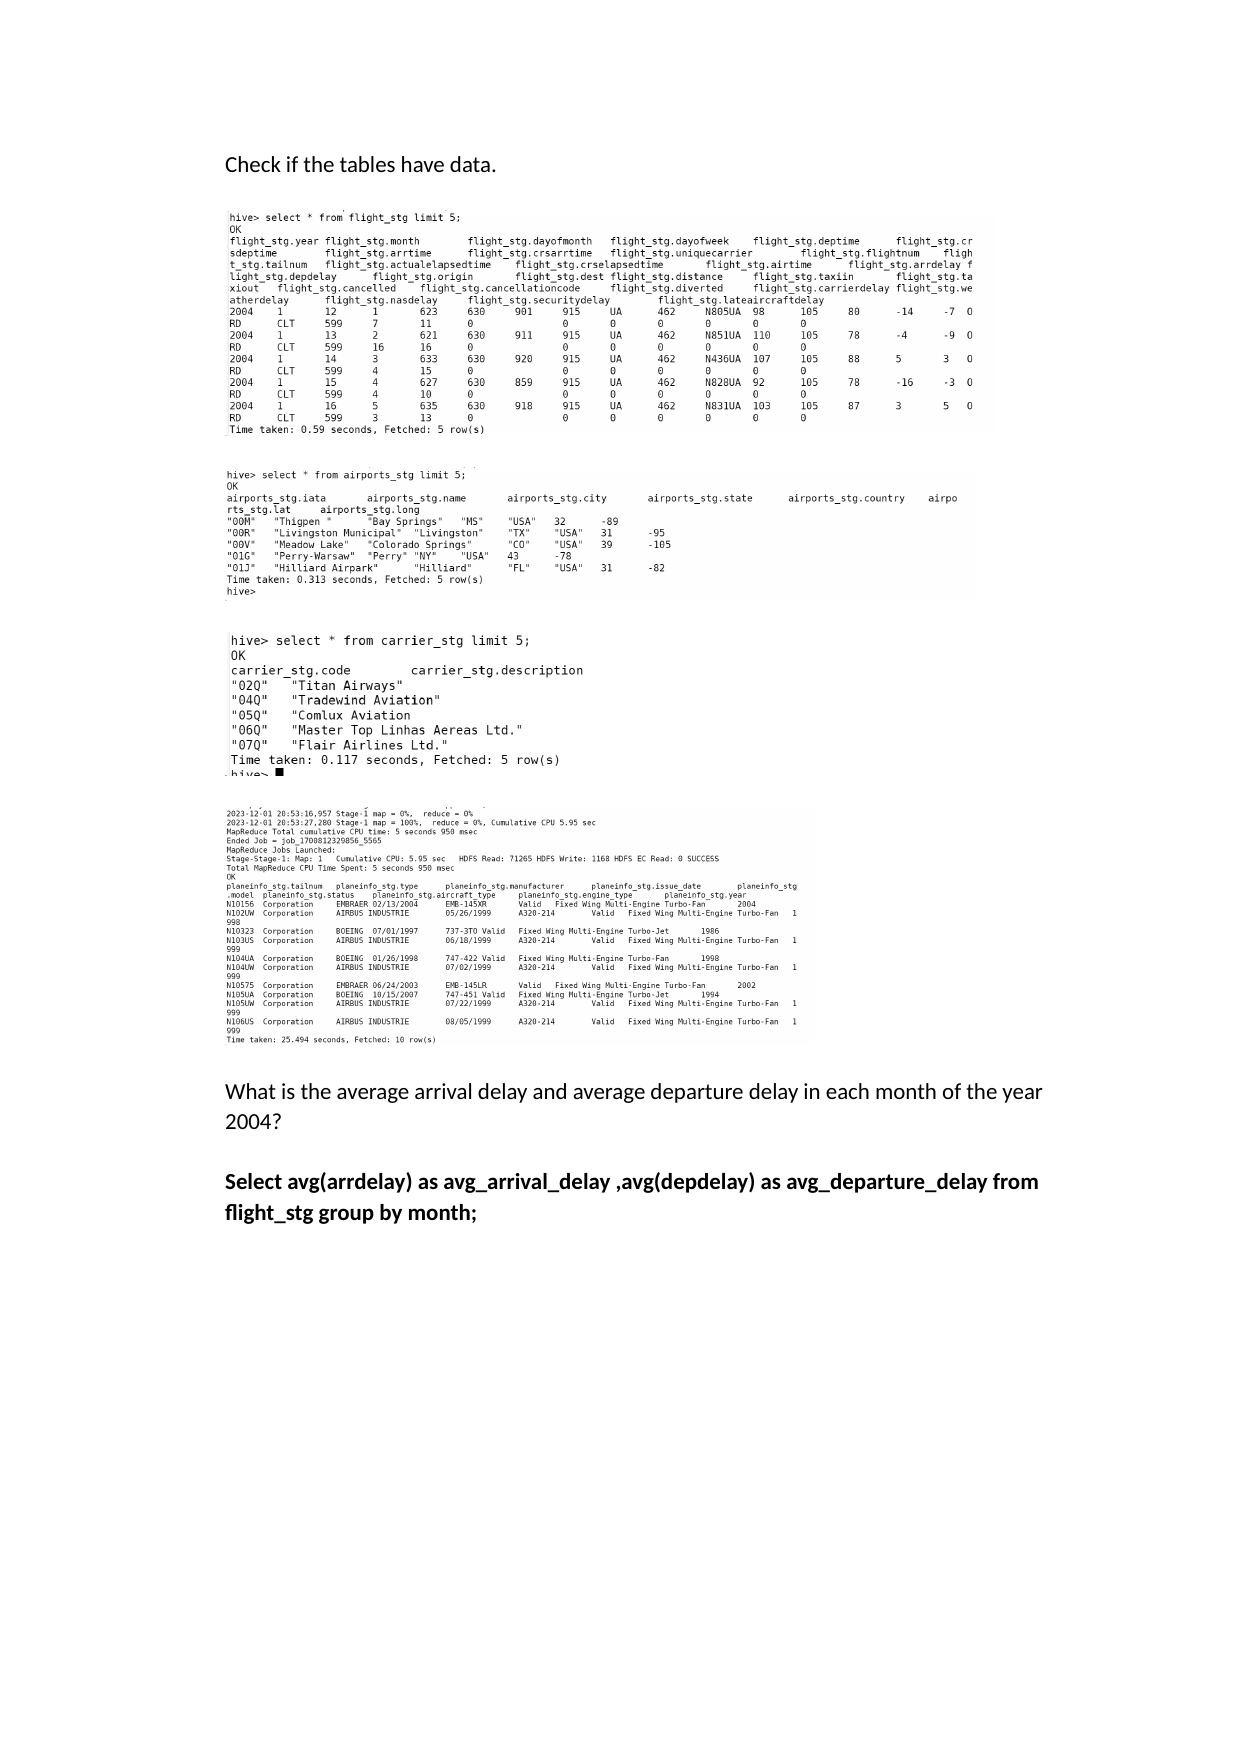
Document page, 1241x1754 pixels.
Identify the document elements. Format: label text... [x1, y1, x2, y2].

picture [225, 632, 590, 776]
picture [225, 807, 815, 1045]
list What is the average arrival delay and average departure delay in each month of the year 2004? [225, 1077, 1090, 1135]
picture [225, 467, 982, 601]
picture [225, 210, 997, 436]
list Select avg(arrdelay) as avg_arrival_delay ,avg(depdelay) as avg_departure_delay from flight_stg group by month; [225, 1167, 1090, 1226]
list Check if the tables have data. [225, 150, 1090, 178]
